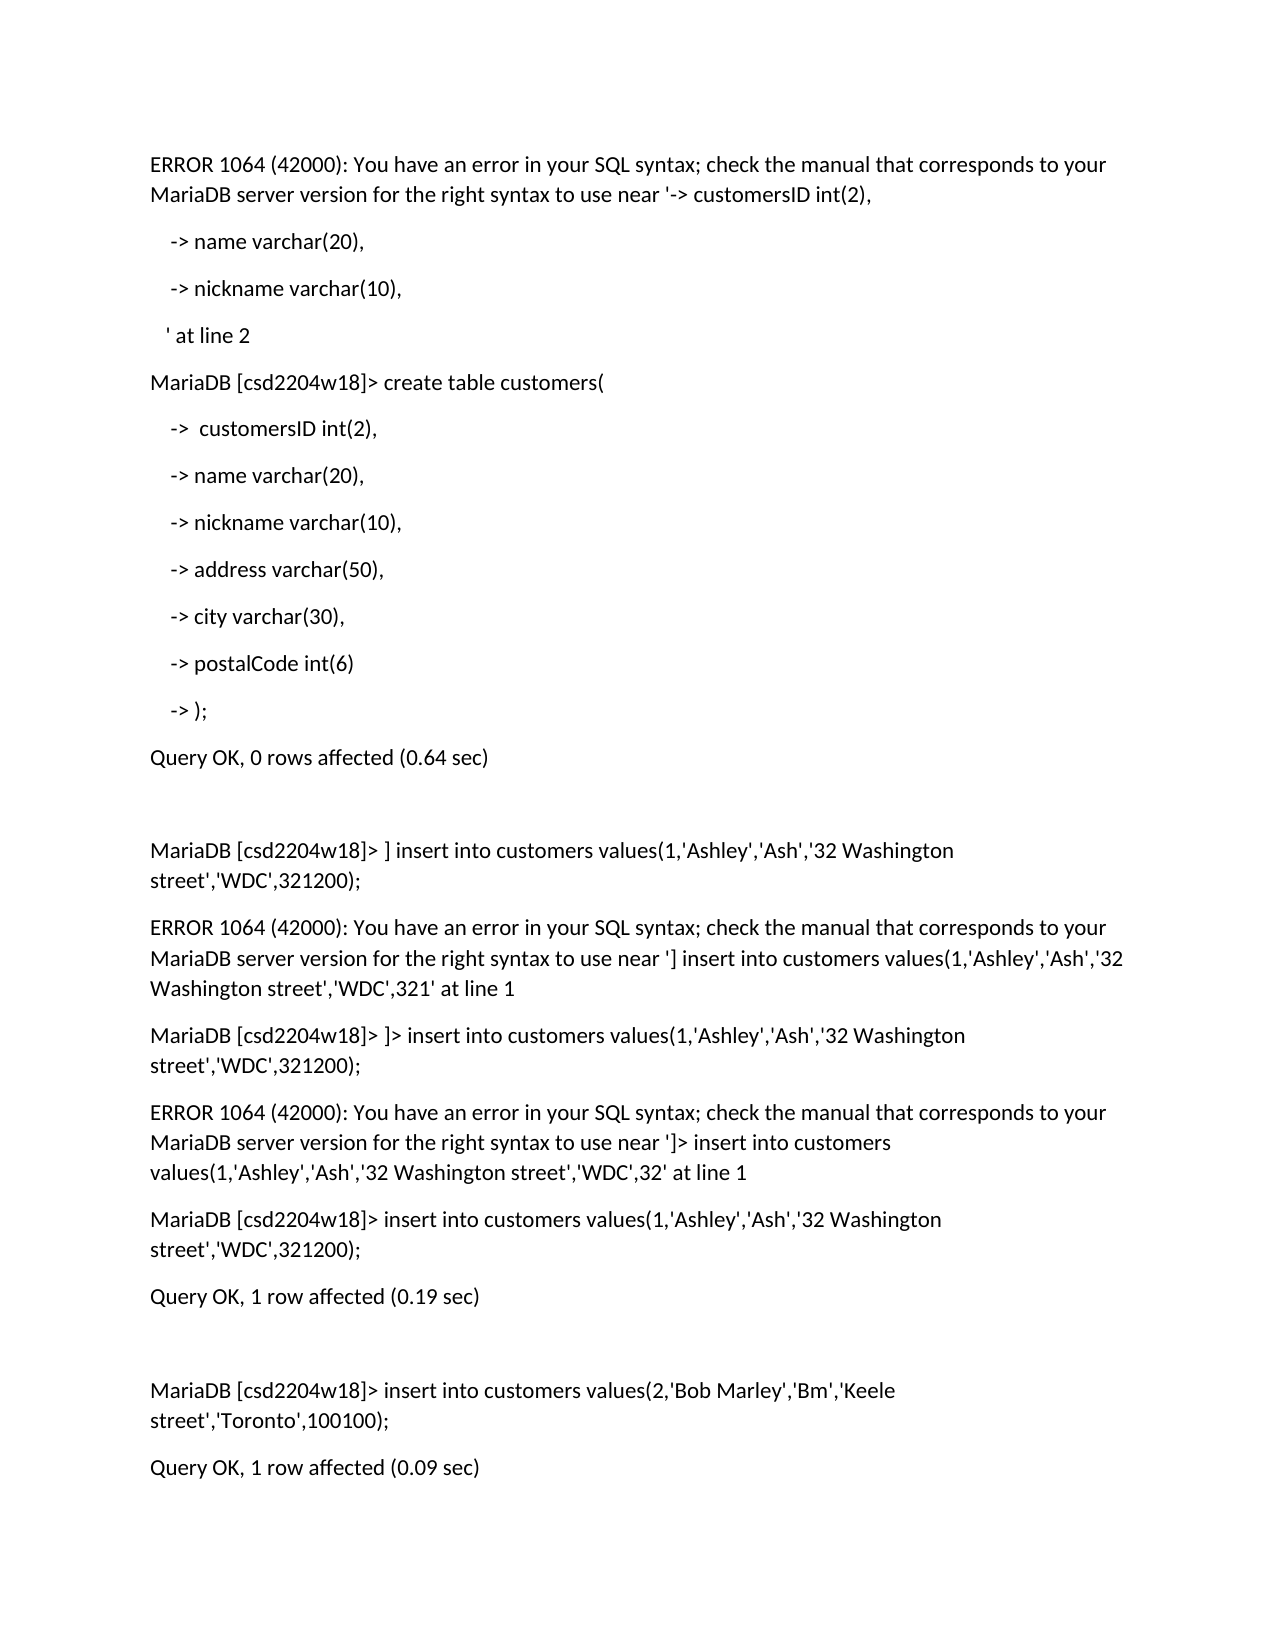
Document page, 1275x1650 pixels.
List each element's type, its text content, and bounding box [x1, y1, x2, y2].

text -> nickname varchar(10), [150, 274, 1125, 302]
text Query OK, 1 row affected (0.19 sec) [150, 1282, 1125, 1310]
text MariaDB [csd2204w18]> ] insert into customers values(1,'Ashley','Ash','32 Washington street','WDC',321200); [150, 836, 1125, 895]
text -> city varchar(30), [150, 602, 1125, 630]
text Query OK, 1 row affected (0.09 sec) [150, 1453, 1125, 1481]
text -> ); [150, 696, 1125, 724]
text ERROR 1064 (42000): You have an error in your SQL syntax; check the manual that corresponds to your MariaDB server version for the right syntax to use near '-> customersID int(2), [150, 150, 1125, 208]
text MariaDB [csd2204w18]> create table customers( [150, 368, 1125, 396]
text MariaDB [csd2204w18]> insert into customers values(2,'Bob Marley','Bm','Keele street','Toronto',100100); [150, 1376, 1125, 1434]
text ' at line 2 [150, 321, 1125, 349]
text -> address varchar(50), [150, 555, 1125, 583]
text Query OK, 0 rows affected (0.64 sec) [150, 743, 1125, 771]
text -> name varchar(20), [150, 461, 1125, 489]
text -> postalCode int(6) [150, 649, 1125, 677]
text -> nickname varchar(10), [150, 508, 1125, 536]
text ERROR 1064 (42000): You have an error in your SQL syntax; check the manual that corresponds to your MariaDB server version for the right syntax to use near ']> insert into customers values(1,'Ashley','Ash','32 Washington street','WDC',32' at line 1 [150, 1098, 1125, 1186]
text -> customersID int(2), [150, 414, 1125, 443]
text MariaDB [csd2204w18]> insert into customers values(1,'Ashley','Ash','32 Washington street','WDC',321200); [150, 1205, 1125, 1263]
text -> name varchar(20), [150, 227, 1125, 255]
text MariaDB [csd2204w18]> ]> insert into customers values(1,'Ashley','Ash','32 Washington street','WDC',321200); [150, 1021, 1125, 1079]
text ERROR 1064 (42000): You have an error in your SQL syntax; check the manual that corresponds to your MariaDB server version for the right syntax to use near '] insert into customers values(1,'Ashley','Ash','32 Washington street','WDC',321' at line 1 [150, 913, 1125, 1002]
